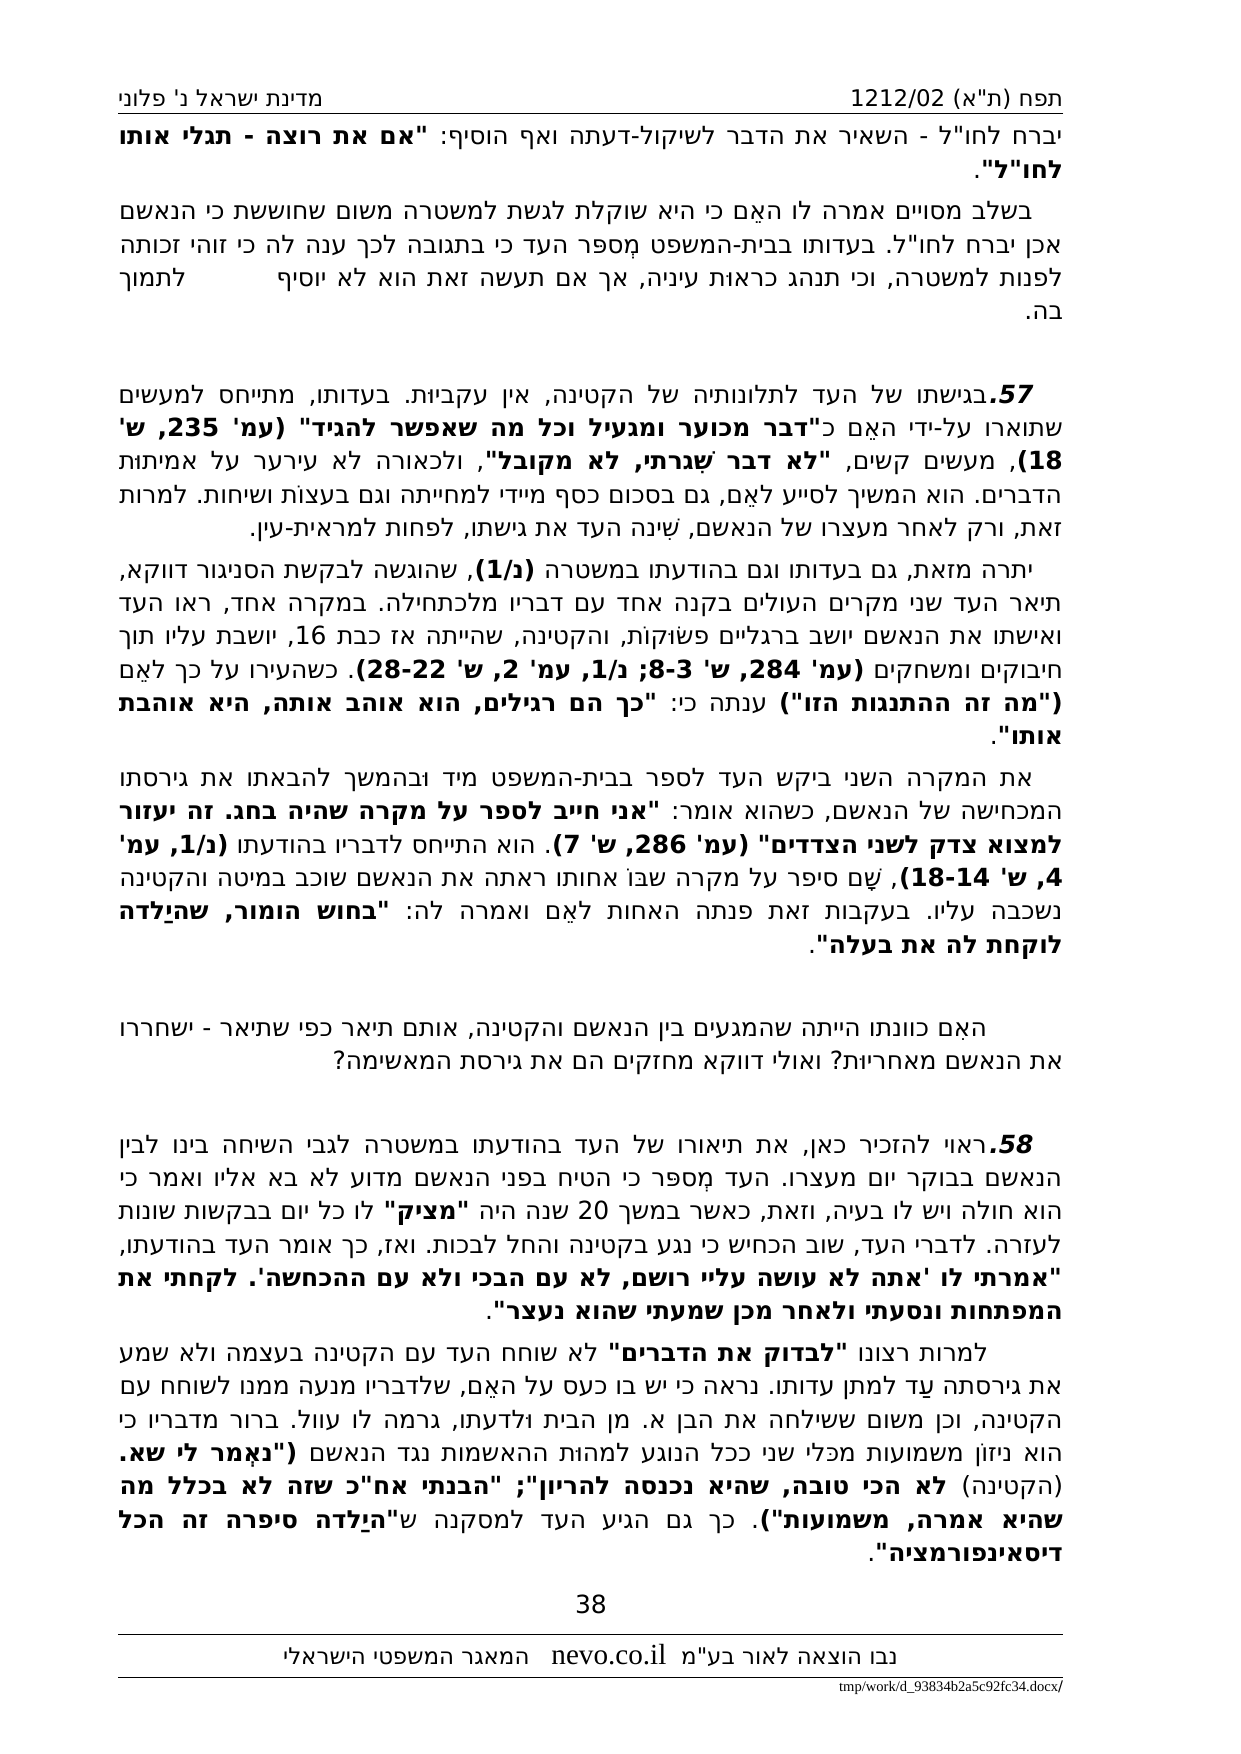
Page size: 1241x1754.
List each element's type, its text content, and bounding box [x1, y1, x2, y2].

text 57. בגישתו של העד לתלונותיה של הקטינה, אין עקביוּת. בעדותו, מתייחס למעשים שתוארו על-ידי האֵם כ"דבר מכוער ומגעיל וכל מה שאפשר להגיד" (עמ' 235, ש' 18), מעשים קשים, "לא דבר שִׁגרתי, לא מקובל", ולכאורה לא עירער על אמיתוּת הדברים. הוא המשיך לסייע לאֵם, גם בסכום כסף מיידי למחייתה וגם בעצוֹת ושיחות. למרות זאת, ורק לאחר מעצרו של הנאשם, שִׁינה העד את גישתו, לפחות למראית-עין. [118, 376, 1063, 543]
text את המקרה השני ביקש העד לספר בבית-המשפט מיד וּבהמשך להבאתו את גירסתו המכחישה של הנאשם, כשהוא אומר: "אני חייב לספר על מקרה שהיה בחג. זה יעזור למצוא צדק לשני הצדדים" (עמ' 286, ש' 7). הוא התייחס לדבריו בהודעתו (נ/1, עמ' 4, ש' 18-14), שָׁם סיפר על מקרה שבּוֹ אחותו ראתה את הנאשם שוכב במיטה והקטינה נשכבה עליו. בעקבות זאת פנתה האחות לאֵם ואמרה לה: "בחוש הומור, שהיַלדה לוקחת לה את בעלה". [118, 760, 1063, 960]
text 58. ראוי להזכיר כאן, את תיאורו של העד בהודעתו במשטרה לגבי השיחה בינו לבין הנאשם בבוקר יום מעצרו. העד מְספּר כי הטיח בפני הנאשם מדוע לא בא אליו ואמר כי הוא חולה ויש לו בעיה, וזאת, כאשר במשך 20 שנה היה "מציק" לו כל יום בבקשות שונות לעזרה. לדברי העד, שוב הכחיש כי נגע בקטינה והחל לבכות. ואז, כך אומר העד בהודעתו, "אמרתי לו 'אתה לא עושה עליי רושם, לא עם הבכי ולא עם ההכחשה'. לקחתי את המפתחות ונסעתי ולאחר מכן שמעתי שהוא נעצר". [118, 1126, 1063, 1326]
text למרות רצונו "לבדוק את הדברים" לא שוחח העד עם הקטינה בעצמה ולא שמע את גירסתה עַד למתן עדותו. נראה כי יש בו כעס על האֵם, שלדבריו מנעה ממנו לשוחח עם הקטינה, וכן משום ששילחה את הבן א. מן הבית וּלדעתו, גרמה לו עוול. ברור מדבריו כי הוא ניזוֹן משמועות מכּלי שני ככל הנוגע למהוּת ההאשמות נגד הנאשם ("נאְמר לי שא. (הקטינה) לא הכי טובה, שהיא נכנסה להריון"; "הבנתי אח"כ שזה לא בכלל מה שהיא אמרה, משמועות"). כך גם הגיע העד למסקנה ש"היַלדה סיפרה זה הכל דיסאינפורמציה". [118, 1335, 1063, 1568]
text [118, 118, 1063, 185]
text בשלב מסויים אמרה לו האֵם כי היא שוקלת לגשת למשטרה משום שחוששת כי הנאשם אכן יברח לחו"ל. בעדותו בבית-המשפט מְספּר העד כי בתגובה לכך ענה לה כי זוהי זכותה לפנות למשטרה, וכי תנהג כראוּת עיניה, אך אם תעשה זאת הוא לא יוסיף לתמוך בה. [118, 193, 1063, 326]
text יתרה מזאת, גם בעדותו וגם בהודעתו במשטרה (נ/1), שהוגשה לבקשת הסניגור דווקא, תיאר העד שני מקרים העולים בקנה אחד עם דבריו מלכתחילה. במקרה אחד, ראו העד ואישתו את הנאשם יושב ברגליים פשׂוּקוֹת, והקטינה, שהייתה אז כבת 16, יושבת עליו תוך חיבוקים ומשחקים (עמ' 284, ש' 8-3; נ/1, עמ' 2, ש' 28-22). כשהעירו על כך לאֵם ("מה זה ההתנגות הזו") ענתה כי: "כך הם רגילים, הוא אוהב אותה, היא אוהבת אותו". [118, 551, 1063, 751]
text האִם כוונתו הייתה שהמגעים בין הנאשם והקטינה, אותם תיאר כפי שתיאר - ישחררו את הנאשם מאחריוּת? ואולי דווקא מחזקים הם את גירסת המאשימה? [118, 1010, 1063, 1076]
